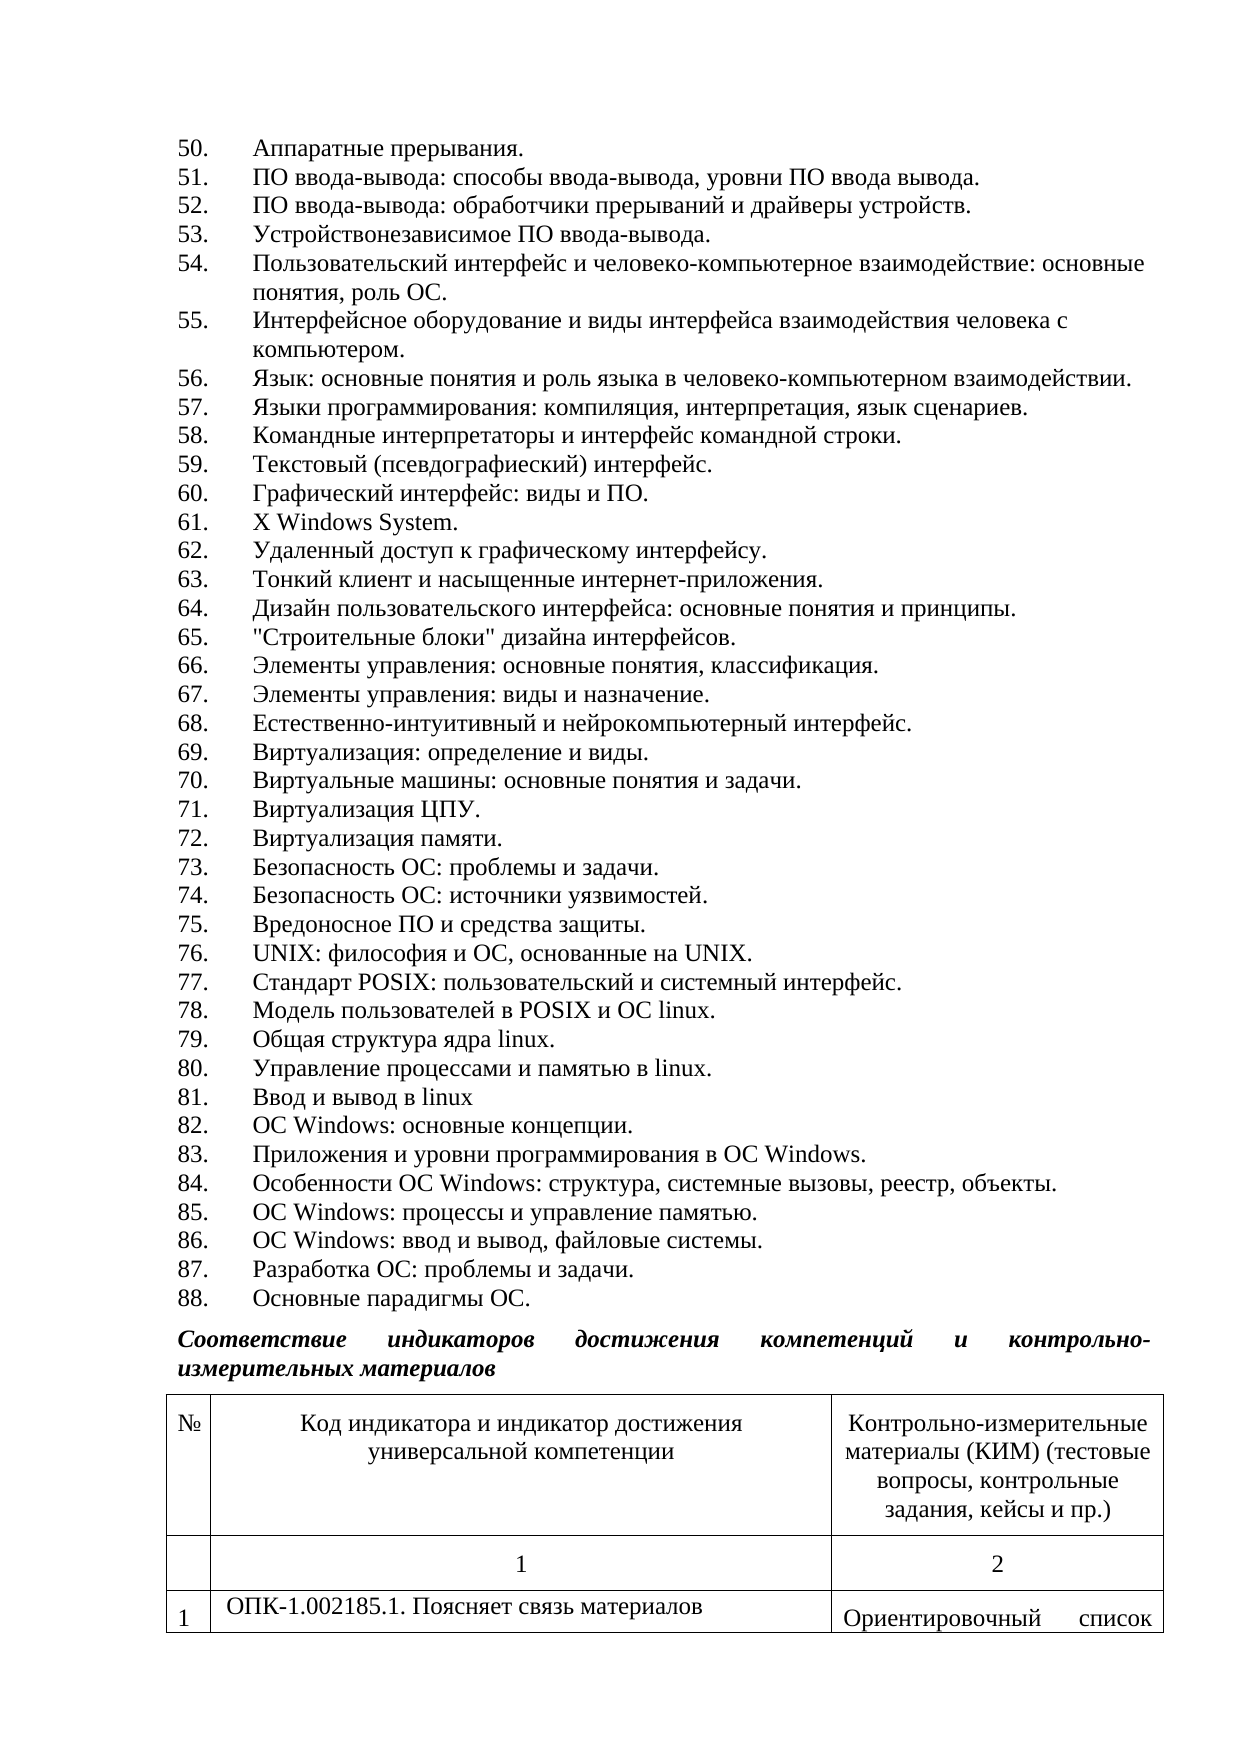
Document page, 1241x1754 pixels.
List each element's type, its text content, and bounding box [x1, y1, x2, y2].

list Текстовый (псевдографиеский) интерфейс. [177, 449, 1152, 478]
list Безопасность ОС: источники уязвимостей. [177, 880, 1152, 909]
list Язык: основные понятия и роль языка в человеко-компьютерном взаимодействии. [177, 363, 1152, 392]
list "Строительные блоки" дизайна интерфейсов. [177, 622, 1152, 650]
list ОС Windows: процессы и управление памятью. [177, 1197, 1152, 1225]
list Виртуальные машины: основные понятия и задачи. [177, 765, 1152, 794]
table_header № [167, 1395, 210, 1535]
table_header Контрольно-измерительные материалы (КИМ) (тестовые вопросы, контрольные задания, кейсы и пр.) [832, 1395, 1163, 1535]
list Виртуализация ЦПУ. [177, 794, 1152, 823]
list Аппаратные прерывания. [177, 133, 1152, 162]
list Общая структура ядра linux. [177, 1024, 1152, 1053]
list Стандарт POSIX: пользовательский и системный интерфейс. [177, 967, 1152, 995]
list Пользовательский интерфейс и человеко-компьютерное взаимодействие: основные понятия, роль ОС. [177, 248, 1152, 305]
list Особенности ОС Windows: структура, системные вызовы, реестр, объекты. [177, 1168, 1152, 1197]
list Удаленный доступ к графическому интерфейсу. [177, 535, 1152, 564]
list Командные интерпретаторы и интерфейс командной строки. [177, 420, 1152, 449]
table_cell 1 [211, 1536, 831, 1590]
list Разработка ОС: проблемы и задачи. [177, 1254, 1152, 1283]
list Интерфейсное оборудование и виды интерфейса взаимодействия человека с компьютером. [177, 305, 1152, 363]
list Графический интерфейс: виды и ПО. [177, 478, 1152, 507]
list Дизайн пользовательского интерфейса: основные понятия и принципы. [177, 593, 1152, 622]
list Устройствонезависимое ПО ввода-вывода. [177, 219, 1152, 248]
list ОС Windows: основные концепции. [177, 1110, 1152, 1139]
list ОС Windows: ввод и вывод, файловые системы. [177, 1225, 1152, 1254]
list Ввод и вывод в linux [177, 1082, 1152, 1110]
list Управление процессами и памятью в linux. [177, 1053, 1152, 1082]
list Виртуализация памяти. [177, 823, 1152, 852]
list UNIX: философия и ОС, основанные на UNIX. [177, 938, 1152, 967]
list Элементы управления: основные понятия, классификация. [177, 650, 1152, 679]
list Приложения и уровни программирования в ОС Windows. [177, 1139, 1152, 1168]
list ПО ввода-вывода: способы ввода-вывода, уровни ПО ввода вывода. [177, 162, 1152, 190]
list X Windows System. [177, 507, 1152, 535]
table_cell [832, 1591, 1163, 1632]
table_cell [211, 1591, 831, 1632]
list Виртуализация: определение и виды. [177, 737, 1152, 765]
list Безопасность ОС: проблемы и задачи. [177, 852, 1152, 880]
table_header Код индикатора и индикатор достижения универсальной компетенции [211, 1395, 831, 1535]
list Основные парадигмы ОС. [177, 1283, 1152, 1312]
list Естественно-интуитивный и нейрокомпьютерный интерфейс. [177, 708, 1152, 737]
list Вредоносное ПО и средства защиты. [177, 909, 1152, 938]
table_cell 2 [832, 1536, 1163, 1590]
list Языки программирования: компиляция, интерпретация, язык сценариев. [177, 392, 1152, 420]
text Соответствие индикаторов достижения компетенций и контрольно-измерительных материалов [177, 1324, 1152, 1382]
list Тонкий клиент и насыщенные интернет-приложения. [177, 564, 1152, 593]
table_cell 1 [167, 1591, 210, 1632]
list Элементы управления: виды и назначение. [177, 679, 1152, 708]
list ПО ввода-вывода: обработчики прерываний и драйверы устройств. [177, 190, 1152, 219]
table_cell [167, 1536, 210, 1590]
list Модель пользователей в POSIX и ОС linux. [177, 995, 1152, 1024]
